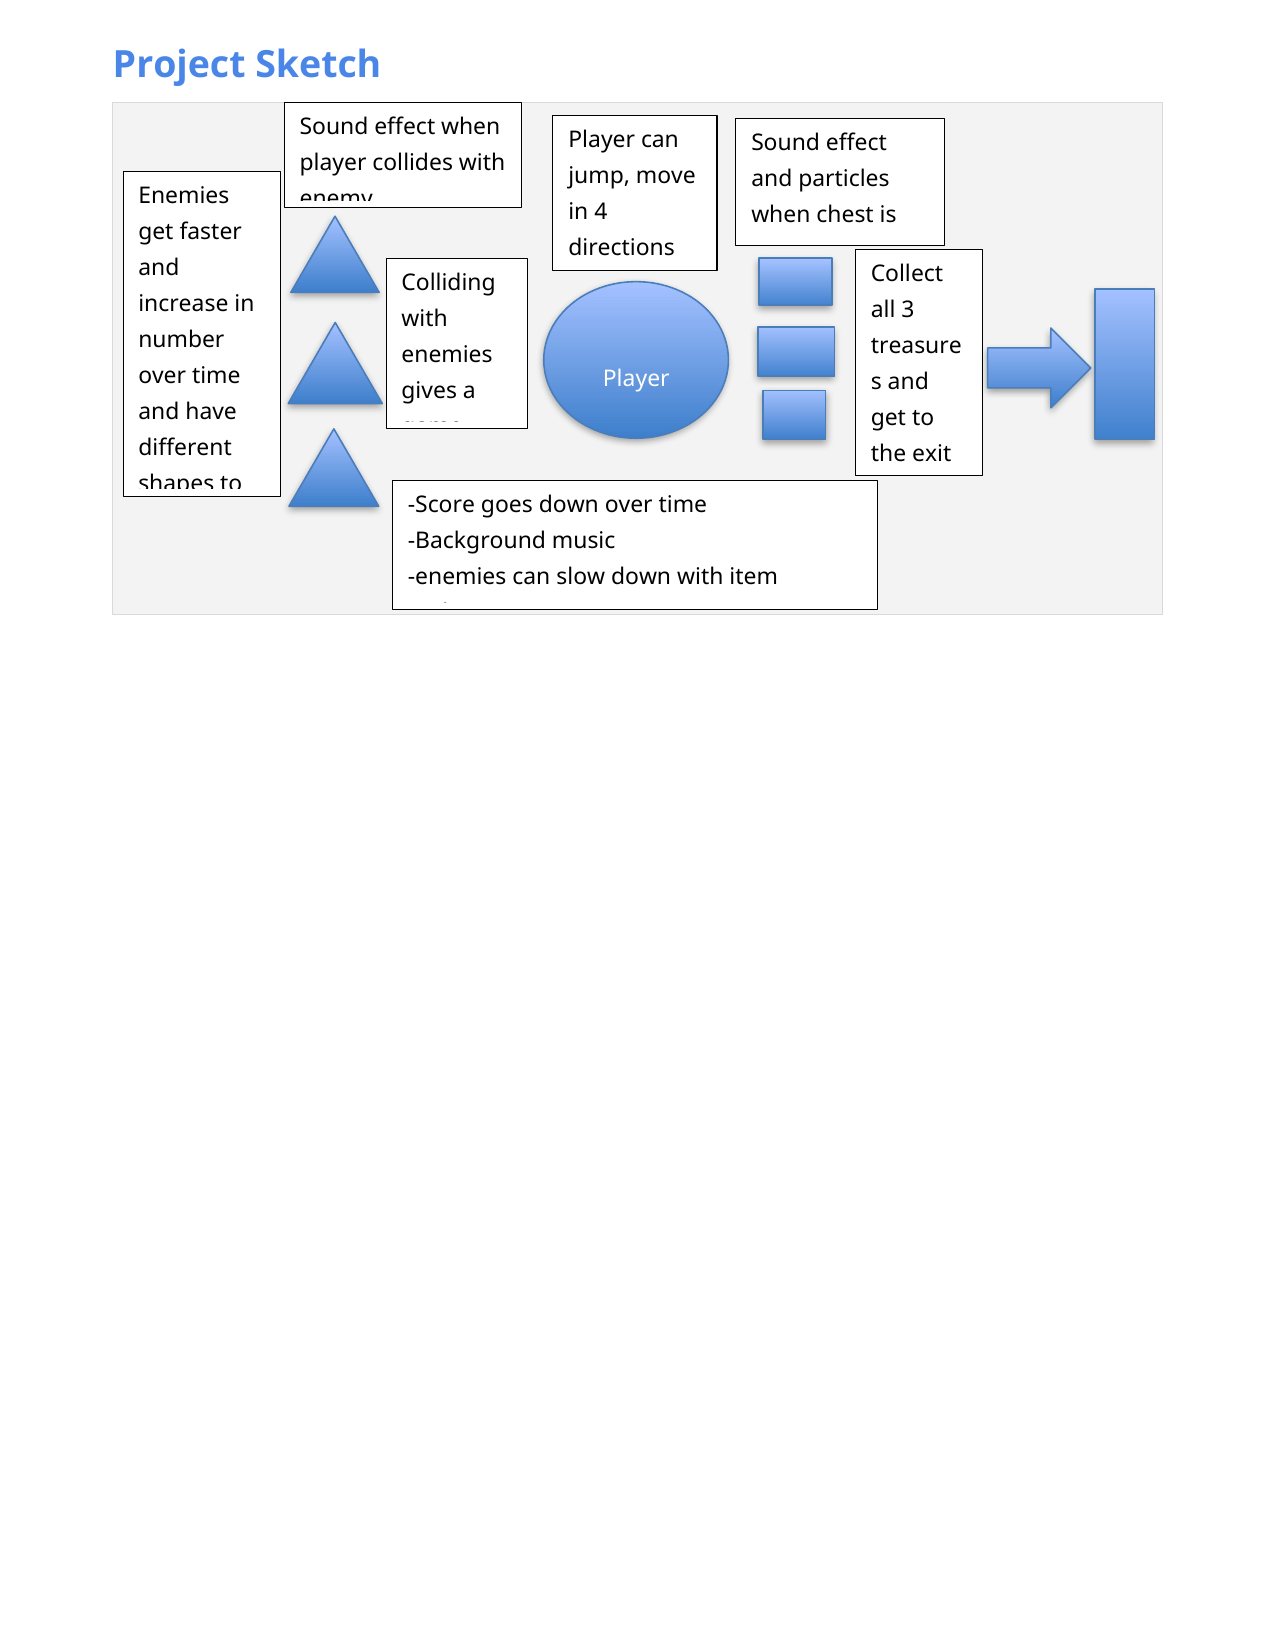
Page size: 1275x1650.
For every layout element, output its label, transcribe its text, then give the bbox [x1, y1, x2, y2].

subtitle Project Sketch [112, 37, 1162, 88]
